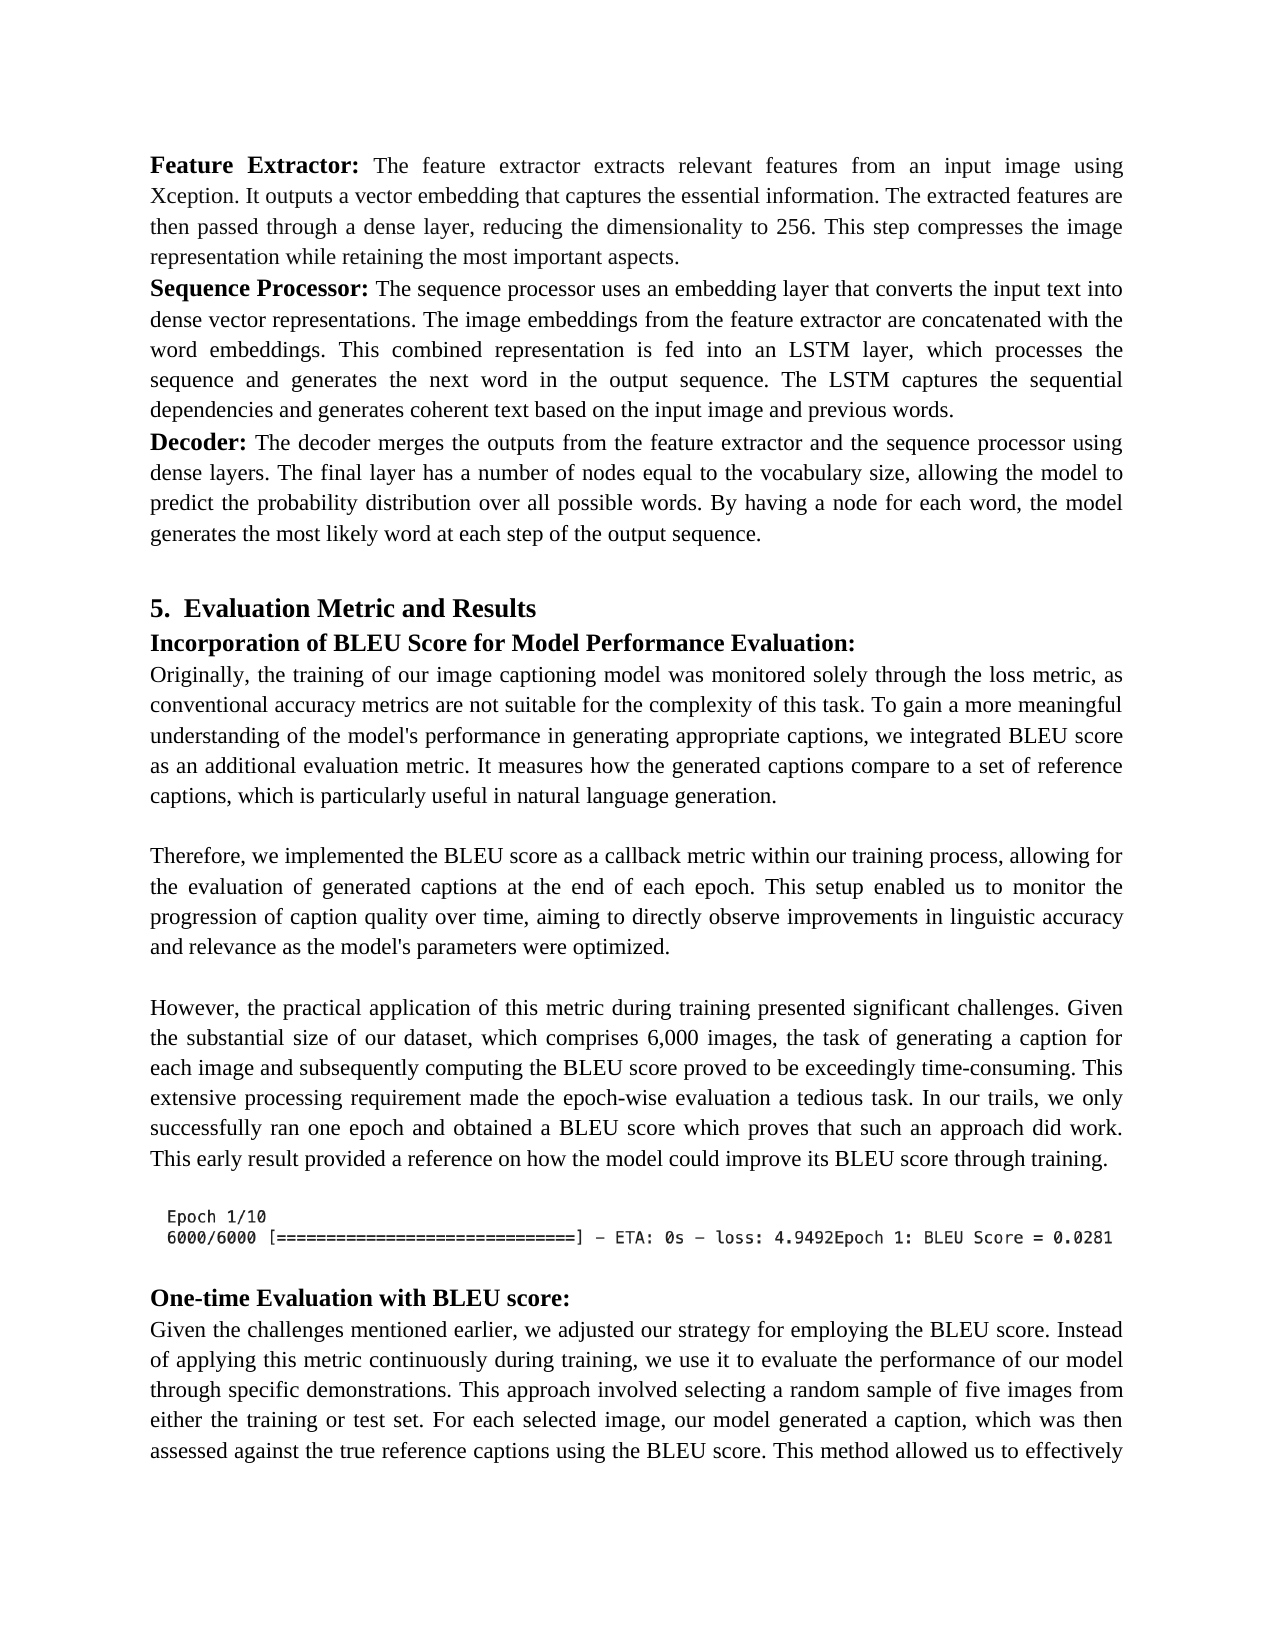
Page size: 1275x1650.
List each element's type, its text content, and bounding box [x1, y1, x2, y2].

text One-time Evaluation with BLEU score: [150, 1283, 1125, 1312]
text Incorporation of BLEU Score for Model Performance Evaluation: [150, 628, 1125, 657]
text Originally, the training of our image captioning model was monitored solely through the loss metric, as conventional accuracy metrics are not suitable for the complexity of this task. To gain a more meaningful understanding of the model's performance in generating appropriate captions, we integrated BLEU score as an additional evaluation metric. It measures how the generated captions compare to a set of reference captions, which is particularly useful in natural language generation. [150, 661, 1125, 808]
subtitle 5. Evaluation Metric and Results [150, 593, 1125, 624]
text Feature Extractor: The feature extractor extracts relevant features from an input image using Xception. It outputs a vector embedding that captures the essential information. The extracted features are then passed through a dense layer, reducing the dimensionality to 256. This step compresses the image representation while retaining the most important aspects. [150, 150, 1125, 269]
text Decoder: The decoder merges the outputs from the feature extractor and the sequence processor using dense layers. The final layer has a number of nodes equal to the vocabulary size, allowing the model to predict the probability distribution over all possible words. By having a node for each word, the model generates the most likely word at each step of the output sequence. [150, 427, 1125, 546]
text Therefore, we implemented the BLEU score as a callback metric within our training process, allowing for the evaluation of generated captions at the end of each epoch. This setup enabled us to monitor the progression of caption quality over time, aiming to directly observe improvements in linguistic accuracy and relevance as the model's parameters were optimized. [150, 843, 1125, 959]
text However, the practical application of this metric during training presented significant challenges. Given the substantial size of our dataset, which comprises 6,000 images, the task of generating a caption for each image and subsequently computing the BLEU score proved to be exceedingly time-consuming. This extensive processing requirement made the epoch-wise evaluation a tedious task. In our trails, we only successfully ran one epoch and obtained a BLEU score which proves that such an approach did work. This early result provided a reference on how the model could improve its BLEU score through training. [150, 994, 1125, 1171]
picture [150, 1205, 1125, 1249]
text Sequence Processor: The sequence processor uses an embedding layer that converts the input text into dense vector representations. The image embeddings from the feature extractor are concatenated with the word embeddings. This combined representation is fed into an LSTM layer, which processes the sequence and generates the next word in the output sequence. The LSTM captures the sequential dependencies and generates coherent text based on the input image and previous words. [150, 273, 1125, 423]
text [150, 1316, 1125, 1463]
